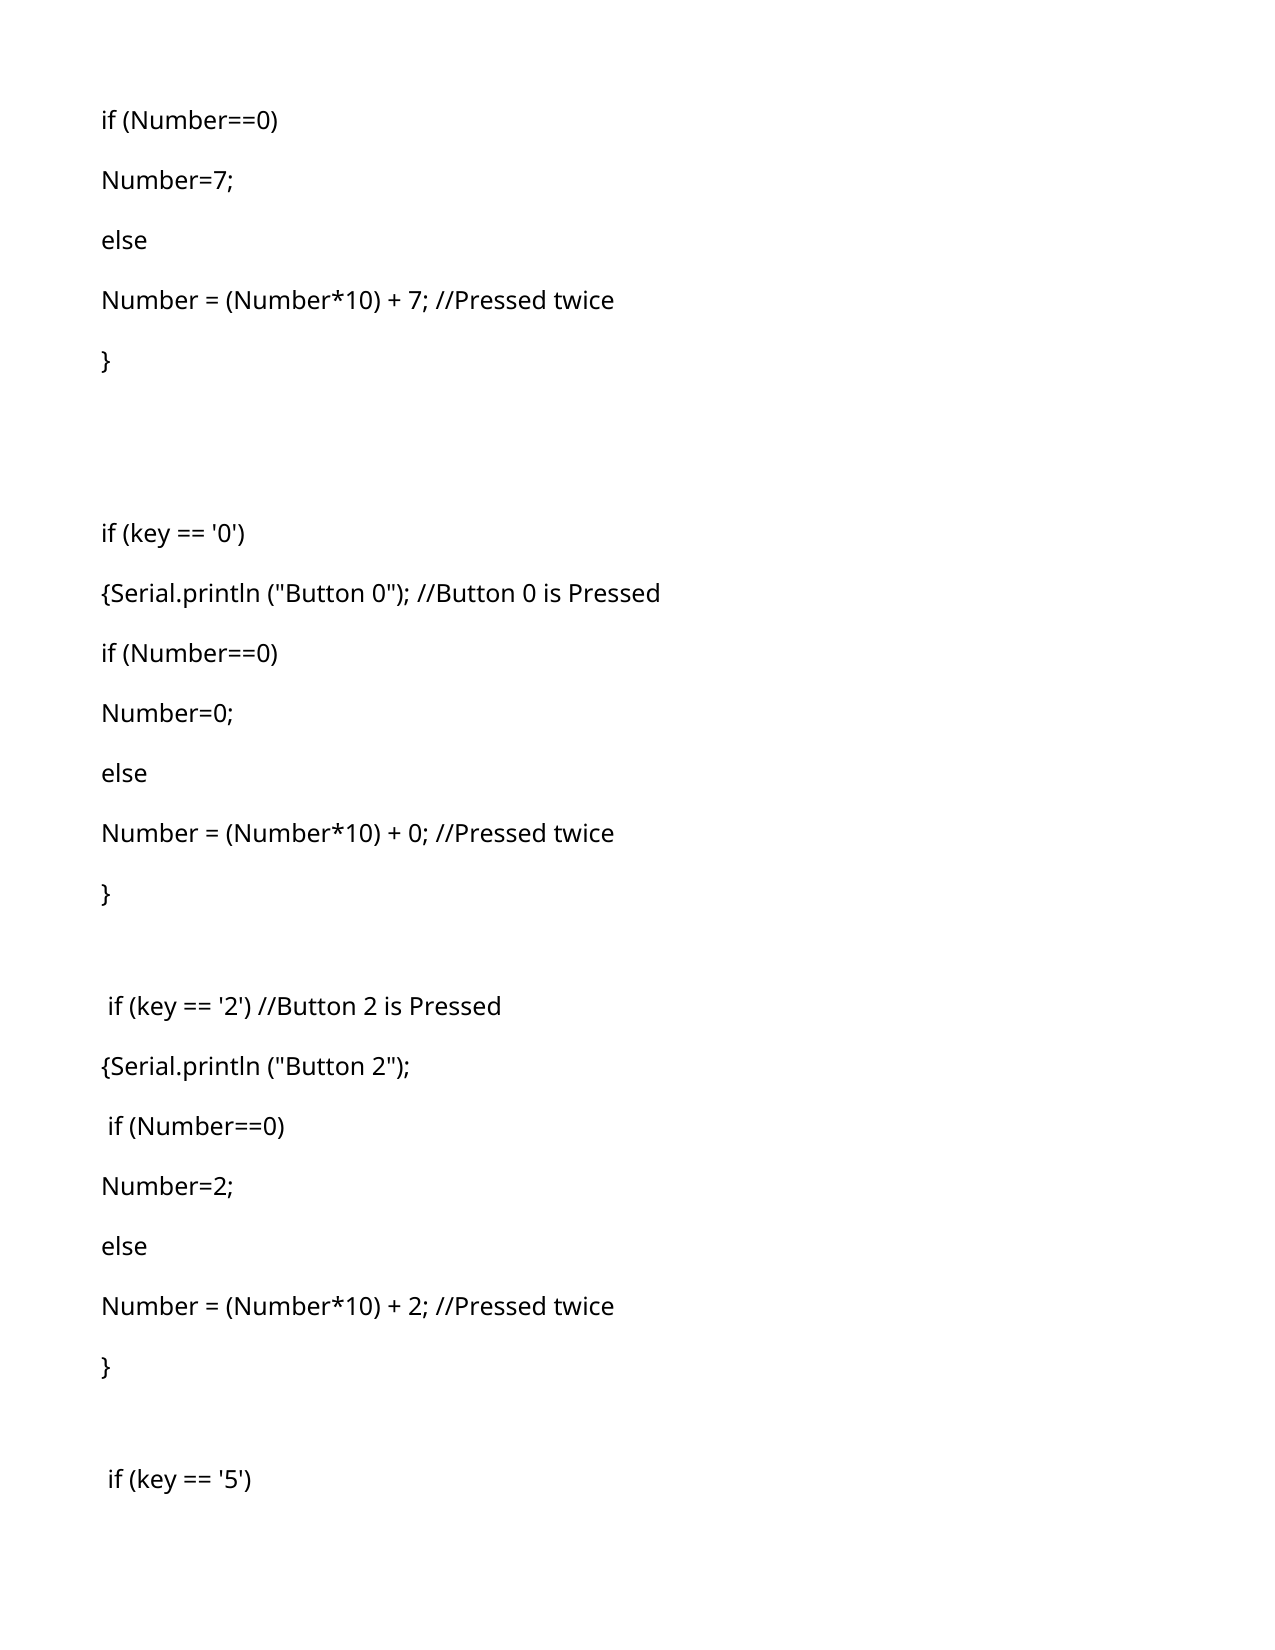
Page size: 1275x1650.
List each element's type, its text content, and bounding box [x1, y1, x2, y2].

text if (Number==0) [75, 103, 1200, 137]
text Number=2; [75, 1169, 1200, 1203]
text {Serial.println ("Button 2"); [75, 1049, 1200, 1083]
text Number = (Number*10) + 7; //Pressed twice [75, 283, 1200, 317]
text {Serial.println ("Button 0"); //Button 0 is Pressed [75, 576, 1200, 610]
text } [75, 876, 1200, 910]
text Number = (Number*10) + 2; //Pressed twice [75, 1289, 1200, 1323]
text } [75, 1349, 1200, 1383]
text Number=0; [75, 696, 1200, 730]
text else [75, 756, 1200, 790]
text Number=7; [75, 163, 1200, 197]
text } [75, 343, 1200, 377]
text if (Number==0) [75, 1109, 1200, 1143]
text if (key == '0') [75, 516, 1200, 550]
text Number = (Number*10) + 0; //Pressed twice [75, 816, 1200, 850]
text if (key == '2') //Button 2 is Pressed [75, 989, 1200, 1023]
text else [75, 223, 1200, 257]
text else [75, 1229, 1200, 1263]
text if (Number==0) [75, 636, 1200, 670]
text if (key == '5') [75, 1462, 1200, 1496]
